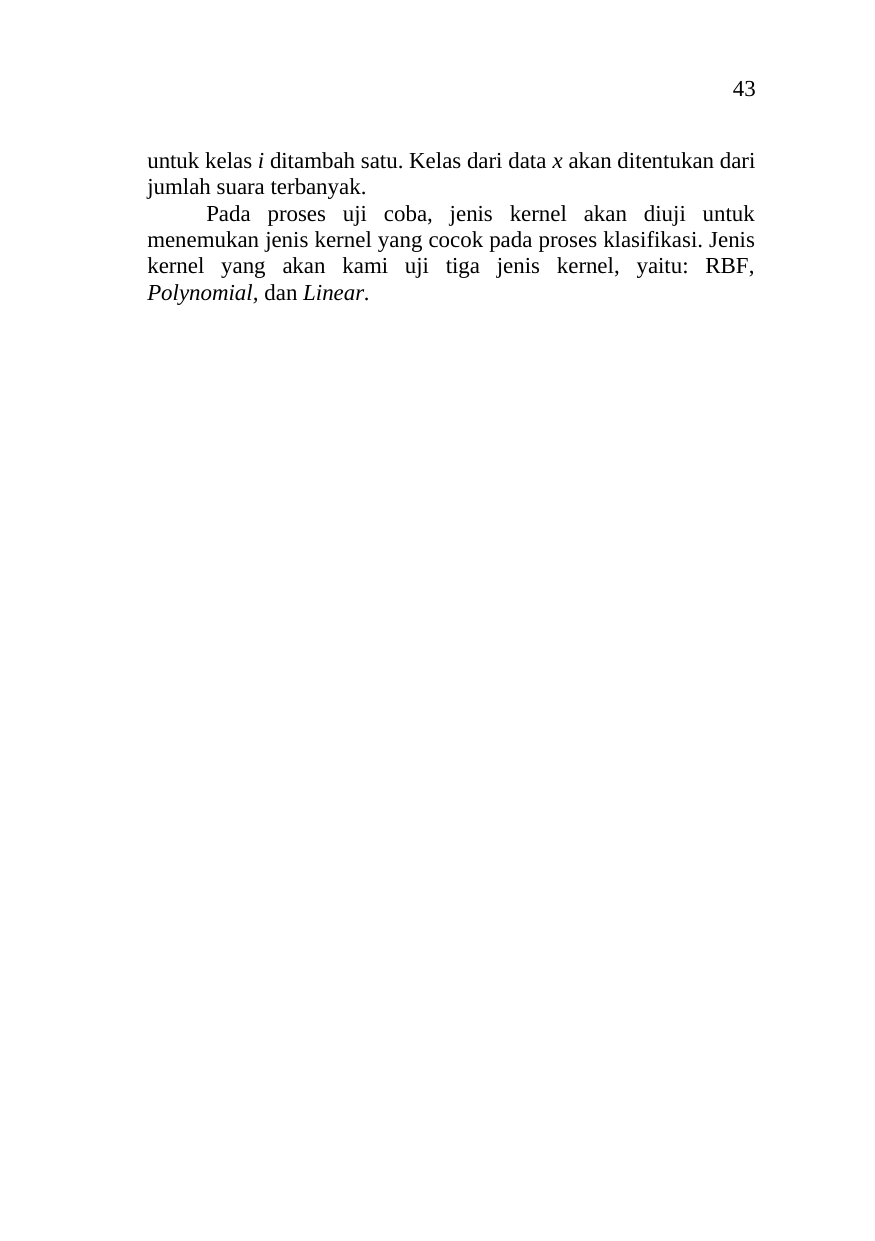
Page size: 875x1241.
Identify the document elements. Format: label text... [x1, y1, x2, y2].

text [147, 147, 756, 200]
text Pada proses uji coba, jenis kernel akan diuji untuk menemukan jenis kernel yang cocok pada proses klasifikasi. Jenis kernel yang akan kami uji tiga jenis kernel, yaitu: RBF, Polynomial, dan Linear. [147, 200, 756, 305]
